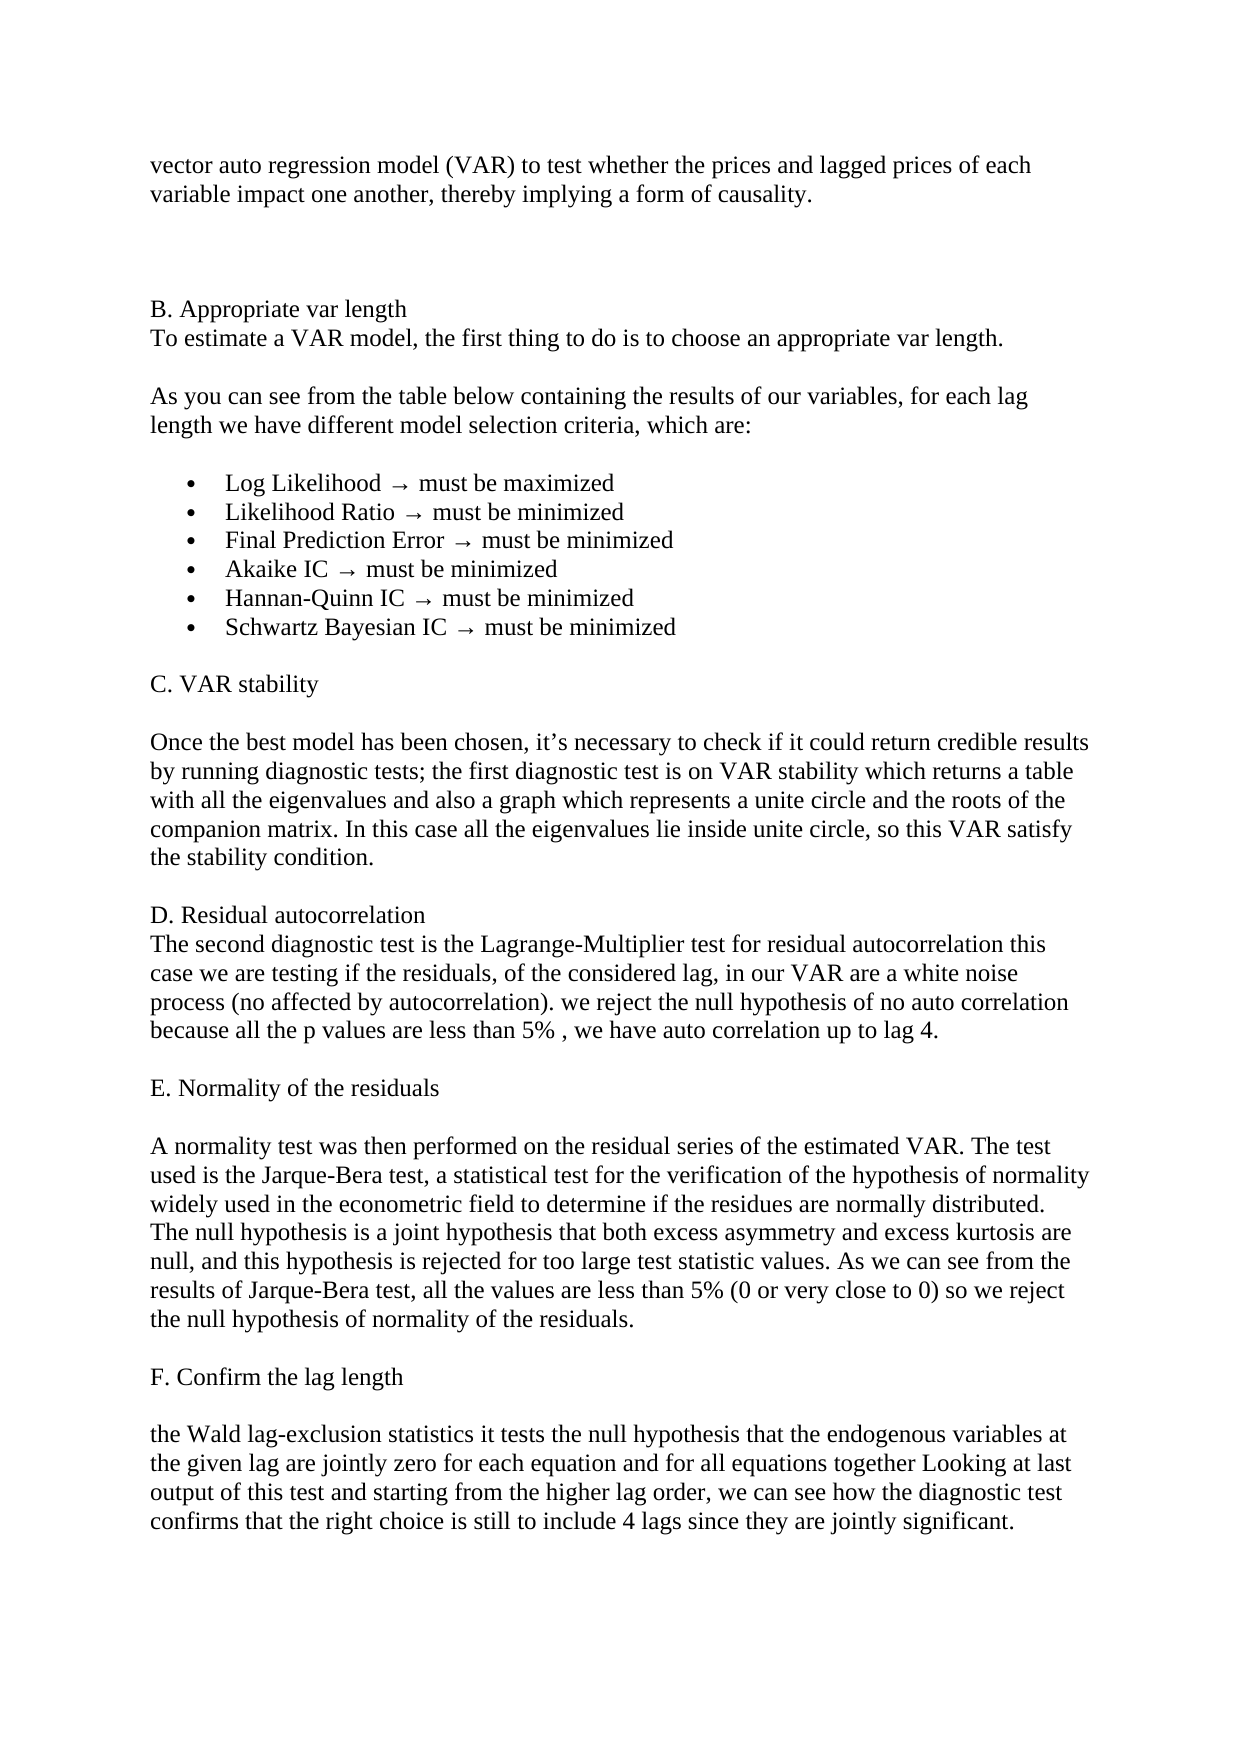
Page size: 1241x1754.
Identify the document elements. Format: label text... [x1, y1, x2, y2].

text As you can see from the table below containing the results of our variables, for each lag length we have different model selection criteria, which are: [150, 381, 1090, 439]
list Log Likelihood → must be maximized [187, 468, 1090, 497]
list Hannan-Quinn IC → must be minimized [187, 583, 1090, 612]
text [150, 150, 1090, 207]
text the Wald lag-exclusion statistics it tests the null hypothesis that the endogenous variables at the given lag are jointly zero for each equation and for all equations together Looking at last output of this test and starting from the higher lag order, we can see how the diagnostic test confirms that the right choice is still to include 4 lags since they are jointly significant. [150, 1419, 1090, 1534]
text F. Confirm the lag length [150, 1362, 1090, 1390]
text A normality test was then performed on the residual series of the estimated VAR. The test used is the Jarque-Bera test, a statistical test for the verification of the hypothesis of normality widely used in the econometric field to determine if the residues are normally distributed. The null hypothesis is a joint hypothesis that both excess asymmetry and excess kurtosis are null, and this hypothesis is rejected for too large test statistic values. As we can see from the results of Jarque-Bera test, all the values are less than 5% (0 or very close to 0) so we reject the null hypothesis of normality of the residuals. [150, 1131, 1090, 1332]
list Akaike IC → must be minimized [187, 554, 1090, 583]
list Schwartz Bayesian IC → must be minimized [187, 612, 1090, 640]
text E. Normality of the residuals [150, 1073, 1090, 1102]
list Final Prediction Error → must be minimized [187, 525, 1090, 554]
text B. Appropriate var length To estimate a VAR model, the first thing to do is to choose an appropriate var length. [150, 294, 1090, 352]
text D. Residual autocorrelation The second diagnostic test is the Lagrange-Multiplier test for residual autocorrelation this case we are testing if the residuals, of the considered lag, in our VAR are a white noise process (no affected by autocorrelation). we reject the null hypothesis of no auto correlation because all the p values are less than 5% , we have auto correlation up to lag 4. [150, 900, 1090, 1044]
text Once the best model has been chosen, it’s necessary to check if it could return credible results by running diagnostic tests; the first diagnostic test is on VAR stability which returns a table with all the eigenvalues and also a graph which represents a unite circle and the roots of the companion matrix. In this case all the eigenvalues lie inside unite circle, so this VAR satisfy the stability condition. [150, 727, 1090, 871]
text C. VAR stability [150, 669, 1090, 698]
list Likelihood Ratio → must be minimized [187, 497, 1090, 525]
